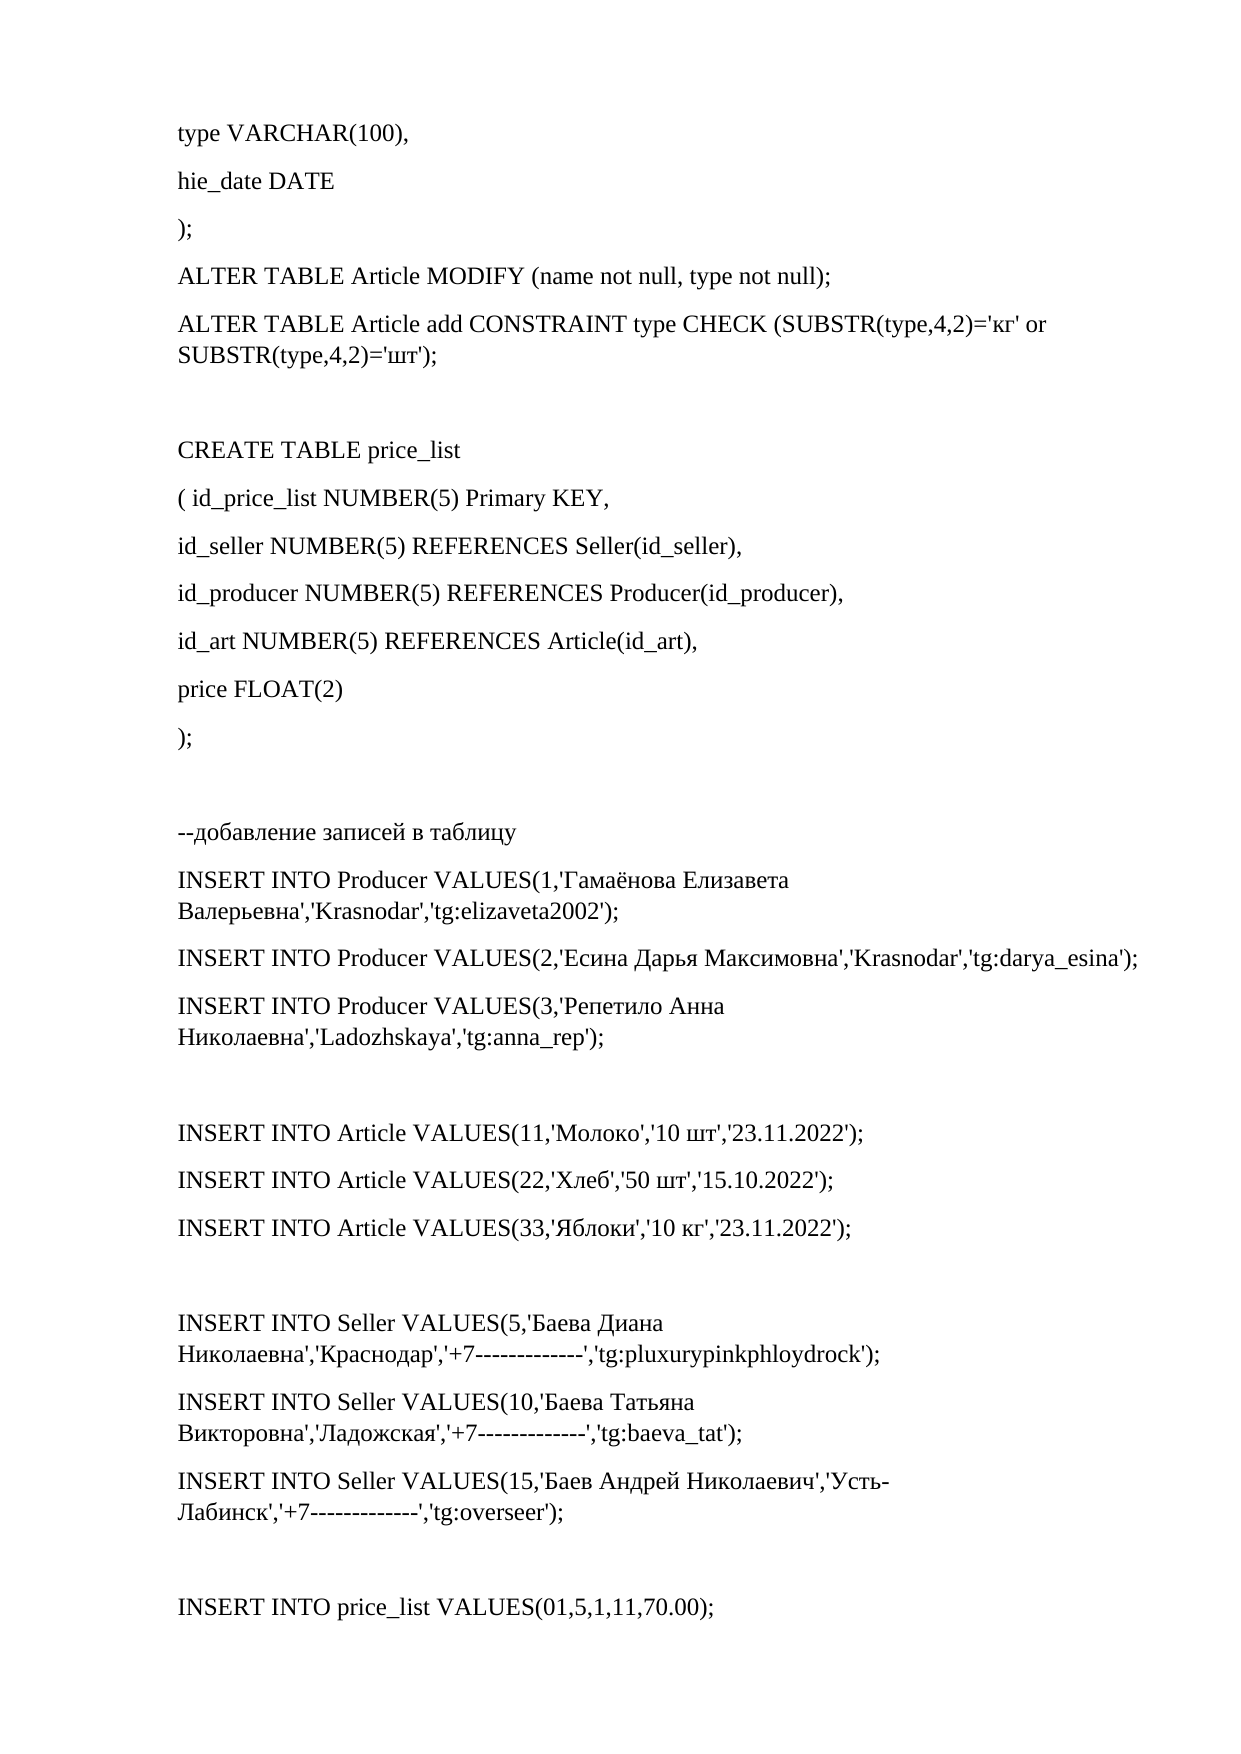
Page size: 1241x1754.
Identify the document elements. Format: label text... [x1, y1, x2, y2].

text price FLOAT(2) [177, 674, 1152, 703]
text ); [177, 722, 1152, 750]
text ALTER TABLE Article add CONSTRAINT type CHECK (SUBSTR(type,4,2)='кг' or SUBSTR(type,4,2)='шт'); [177, 309, 1152, 369]
text hie_date DATE [177, 166, 1152, 194]
text INSERT INTO Producer VALUES(2,'Есина Дарья Максимовна','Krasnodar','tg:darya_esina'); [177, 943, 1152, 972]
text INSERT INTO Producer VALUES(3,'Репетило Анна Николаевна','Ladozhskaya','tg:anna_rep'); [177, 991, 1152, 1051]
text --добавление записей в таблицу [177, 817, 1152, 846]
text type VARCHAR(100), [177, 118, 1152, 147]
text ( id_price_list NUMBER(5) Primary KEY, [177, 483, 1152, 512]
text INSERT INTO Producer VALUES(1,'Гамаёнова Елизавета Валерьевна','Krasnodar','tg:elizaveta2002'); [177, 865, 1152, 924]
text INSERT INTO Seller VALUES(10,'Баева Татьяна Викторовна','Ладожская','+7-------------','tg:baeva_tat'); [177, 1387, 1152, 1447]
text INSERT INTO Seller VALUES(5,'Баева Диана Николаевна','Краснодар','+7-------------','tg:pluxurypinkphloydrock'); [177, 1308, 1152, 1368]
text ); [177, 213, 1152, 242]
text id_producer NUMBER(5) REFERENCES Producer(id_producer), [177, 578, 1152, 607]
text INSERT INTO price_list VALUES(01,5,1,11,70.00); [177, 1592, 1152, 1621]
text id_art NUMBER(5) REFERENCES Article(id_art), [177, 626, 1152, 655]
text INSERT INTO Seller VALUES(15,'Баев Андрей Николаевич','Усть-Лабинск','+7-------------','tg:overseer'); [177, 1466, 1152, 1526]
text ALTER TABLE Article MODIFY (name not null, type not null); [177, 261, 1152, 290]
text CREATE TABLE price_list [177, 435, 1152, 464]
text INSERT INTO Article VALUES(33,'Яблоки','10 кг','23.11.2022'); [177, 1213, 1152, 1242]
text id_seller NUMBER(5) REFERENCES Seller(id_seller), [177, 531, 1152, 559]
text INSERT INTO Article VALUES(22,'Хлеб','50 шт','15.10.2022'); [177, 1165, 1152, 1194]
text INSERT INTO Article VALUES(11,'Молоко','10 шт','23.11.2022'); [177, 1118, 1152, 1146]
